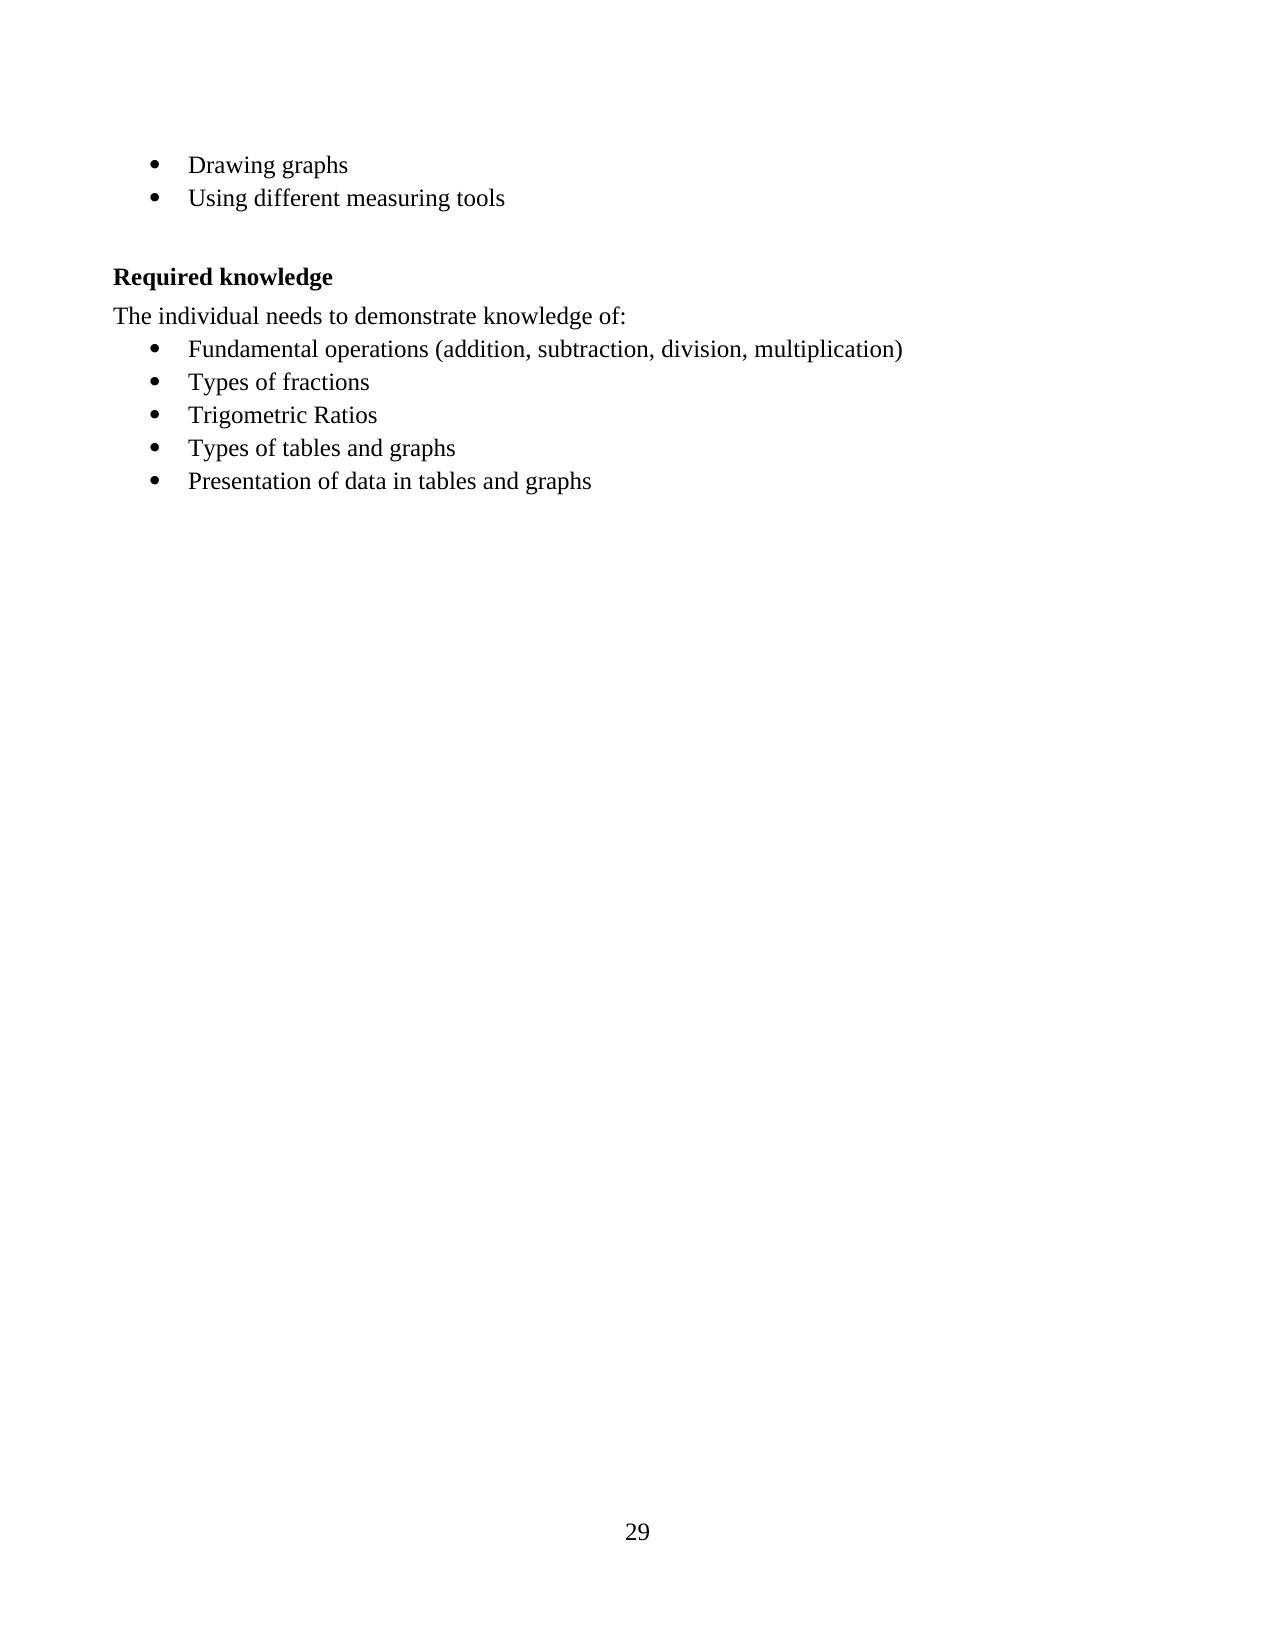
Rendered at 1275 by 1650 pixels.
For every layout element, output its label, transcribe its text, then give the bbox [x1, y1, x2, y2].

list Trigometric Ratios [150, 400, 1125, 429]
list Types of fractions [150, 367, 1125, 396]
list Drawing graphs [150, 150, 1125, 179]
text Required knowledge [113, 262, 1125, 290]
list Fundamental operations (addition, subtraction, division, multiplication) [150, 334, 1125, 363]
list Using different measuring tools [150, 183, 1125, 212]
list Presentation of data in tables and graphs [150, 466, 1125, 495]
list Types of tables and graphs [150, 433, 1125, 462]
text The individual needs to demonstrate knowledge of: [113, 301, 1125, 329]
